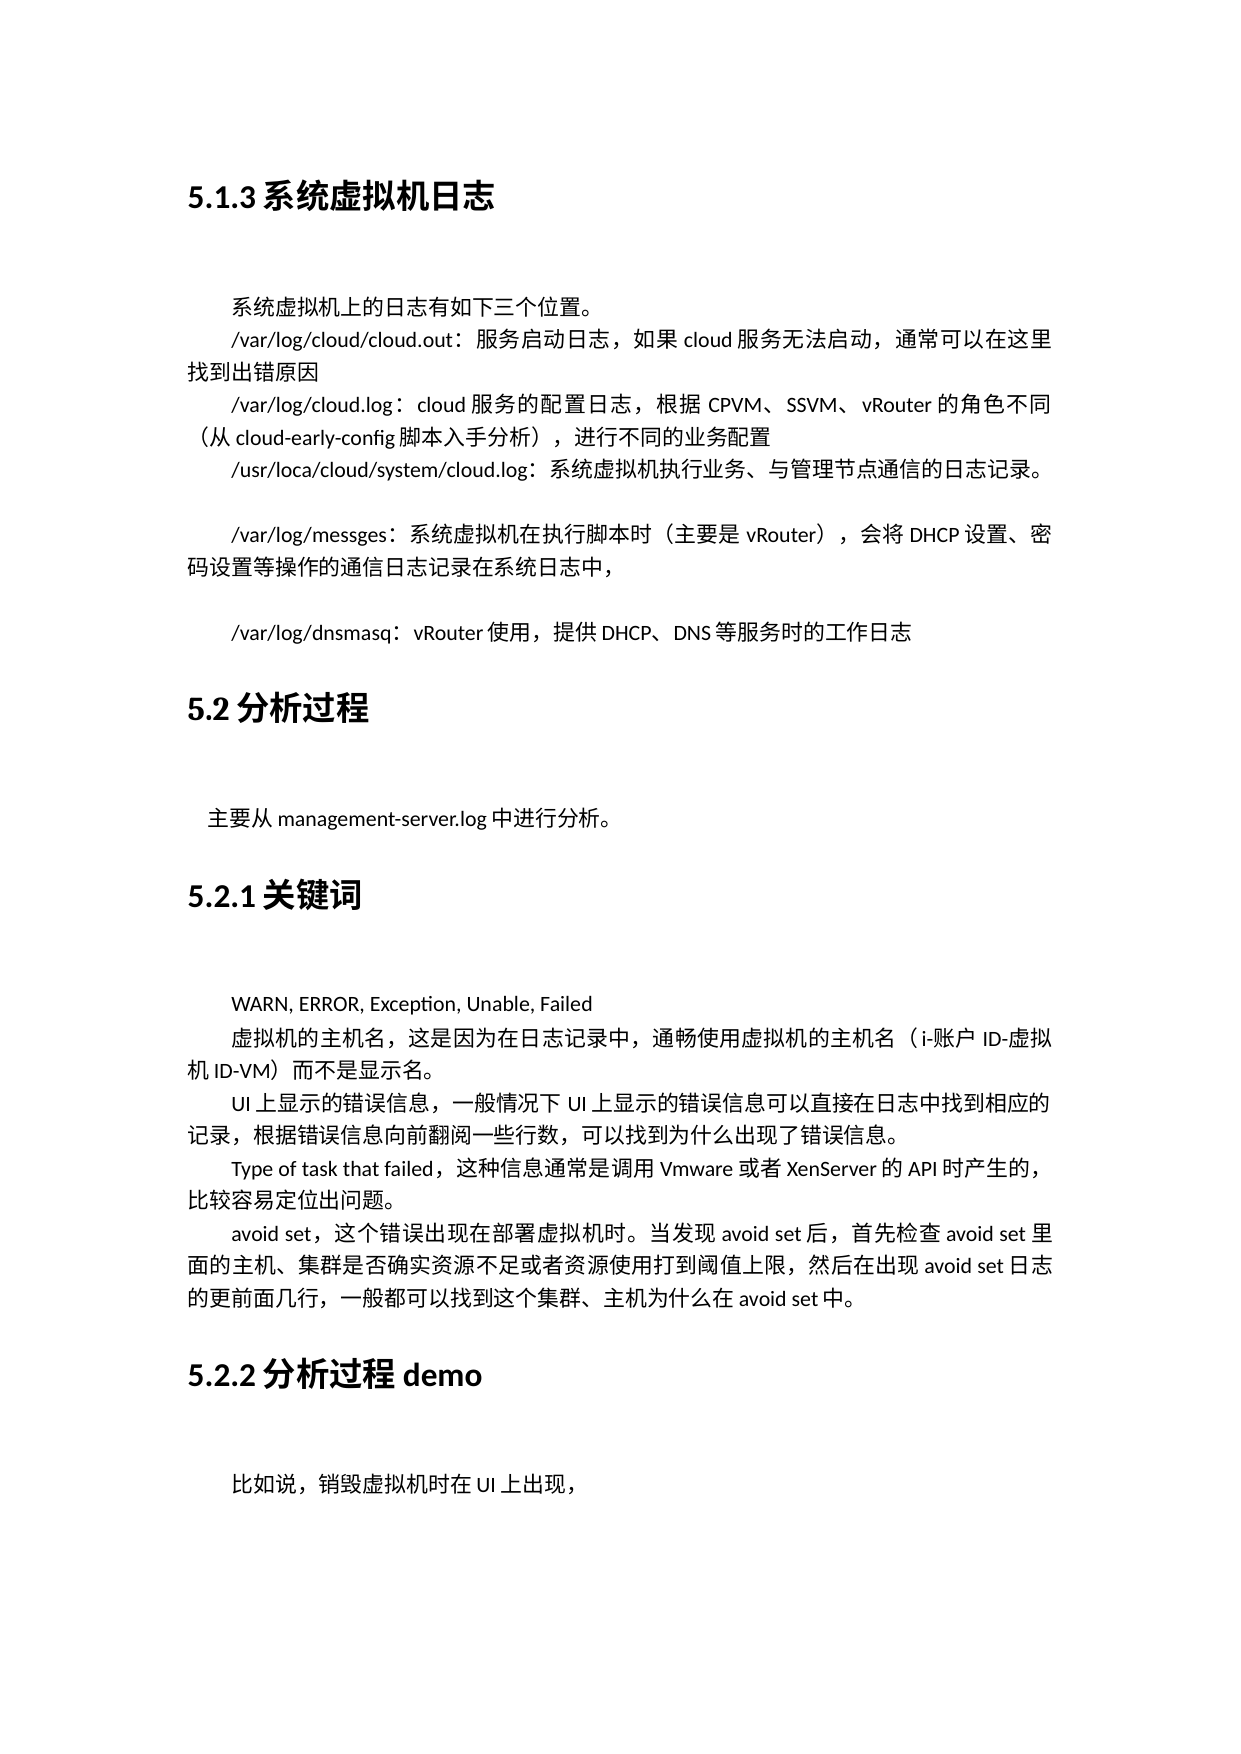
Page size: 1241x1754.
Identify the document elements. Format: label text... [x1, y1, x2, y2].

text /var/log/dnsmasq：vRouter使用，提供DHCP、DNS等服务时的工作日志 [187, 614, 1053, 647]
text /var/log/cloud/cloud.out：服务启动日志，如果cloud服务无法启动，通常可以在这里找到出错原因 [187, 322, 1053, 387]
text avoid set，这个错误出现在部署虚拟机时。当发现avoid set后，首先检查avoid set里面的主机、集群是否确实资源不足或者资源使用打到阈值上限，然后在出现avoid set日志的更前面几行，一般都可以找到这个集群、主机为什么在avoid set中。 [187, 1215, 1053, 1313]
text 系统虚拟机上的日志有如下三个位置。 [187, 289, 1053, 322]
text 比如说，销毁虚拟机时在UI上出现， [187, 1467, 1053, 1499]
text /var/log/messges：系统虚拟机在执行脚本时（主要是vRouter），会将DHCP设置、密码设置等操作的通信日志记录在系统日志中， [187, 517, 1053, 582]
text /var/log/cloud.log：cloud服务的配置日志，根据CPVM、SSVM、vRouter的角色不同（从cloud-early-config脚本入手分析），进行不同的业务配置 [187, 387, 1053, 452]
subtitle 5.2.1关键词 [187, 861, 1053, 926]
subtitle 5.2分析过程 [187, 674, 1053, 739]
subtitle 5.2.2分析过程demo [187, 1340, 1053, 1405]
text 虚拟机的主机名，这是因为在日志记录中，通畅使用虚拟机的主机名（i-账户ID-虚拟机ID-VM）而不是显示名。 [187, 1020, 1053, 1085]
text UI上显示的错误信息，一般情况下UI上显示的错误信息可以直接在日志中找到相应的记录，根据错误信息向前翻阅一些行数，可以找到为什么出现了错误信息。 [187, 1085, 1053, 1150]
text WARN, ERROR, Exception, Unable, Failed [187, 988, 1053, 1020]
text Type of task that failed，这种信息通常是调用Vmware或者XenServer的API时产生的，比较容易定位出问题。 [187, 1150, 1053, 1215]
text 主要从management-server.log中进行分析。 [187, 801, 1053, 833]
subtitle 5.1.3系统虚拟机日志 [187, 162, 1053, 227]
text /usr/loca/cloud/system/cloud.log：系统虚拟机执行业务、与管理节点通信的日志记录。 [187, 452, 1053, 484]
